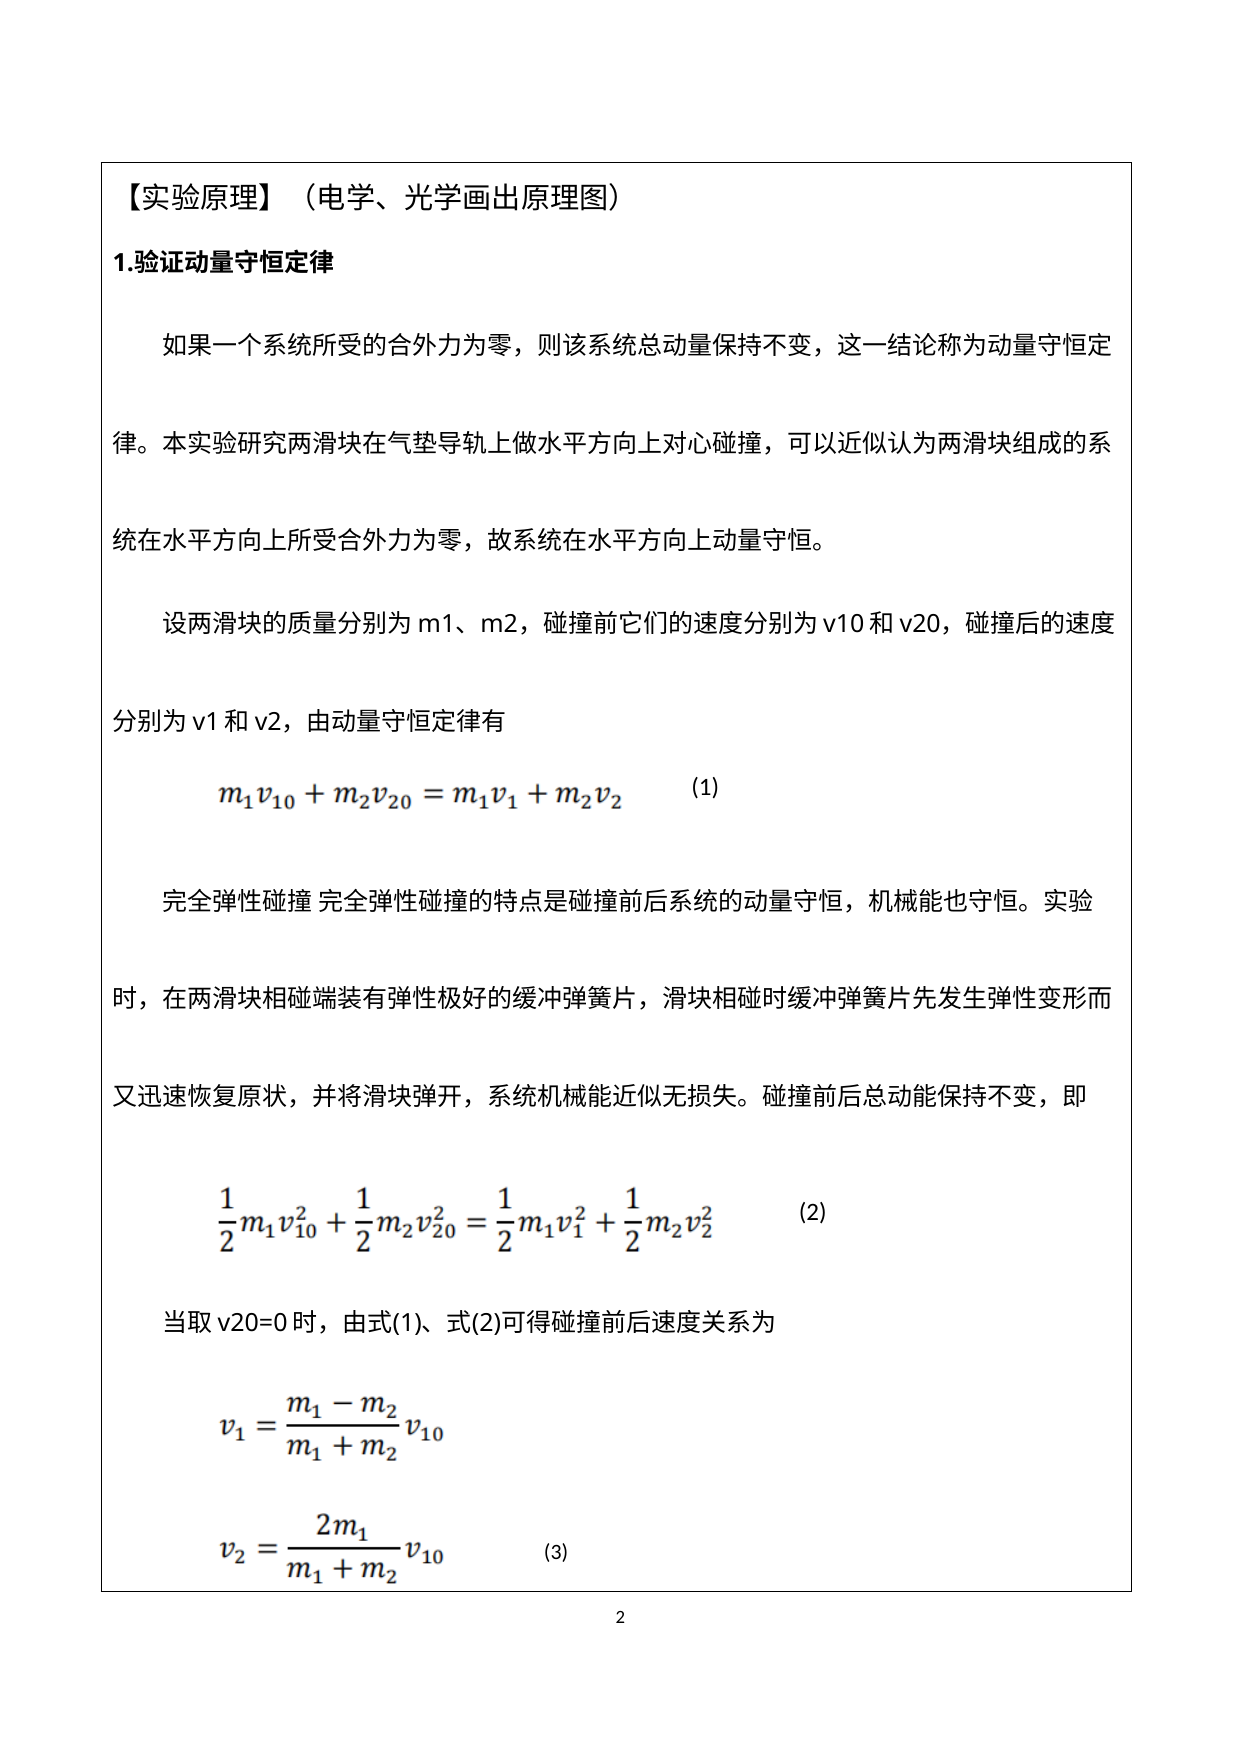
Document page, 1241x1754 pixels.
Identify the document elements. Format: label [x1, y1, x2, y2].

picture [162, 772, 673, 815]
table_cell [102, 163, 1131, 1591]
picture [170, 1179, 770, 1258]
picture [165, 1388, 525, 1591]
